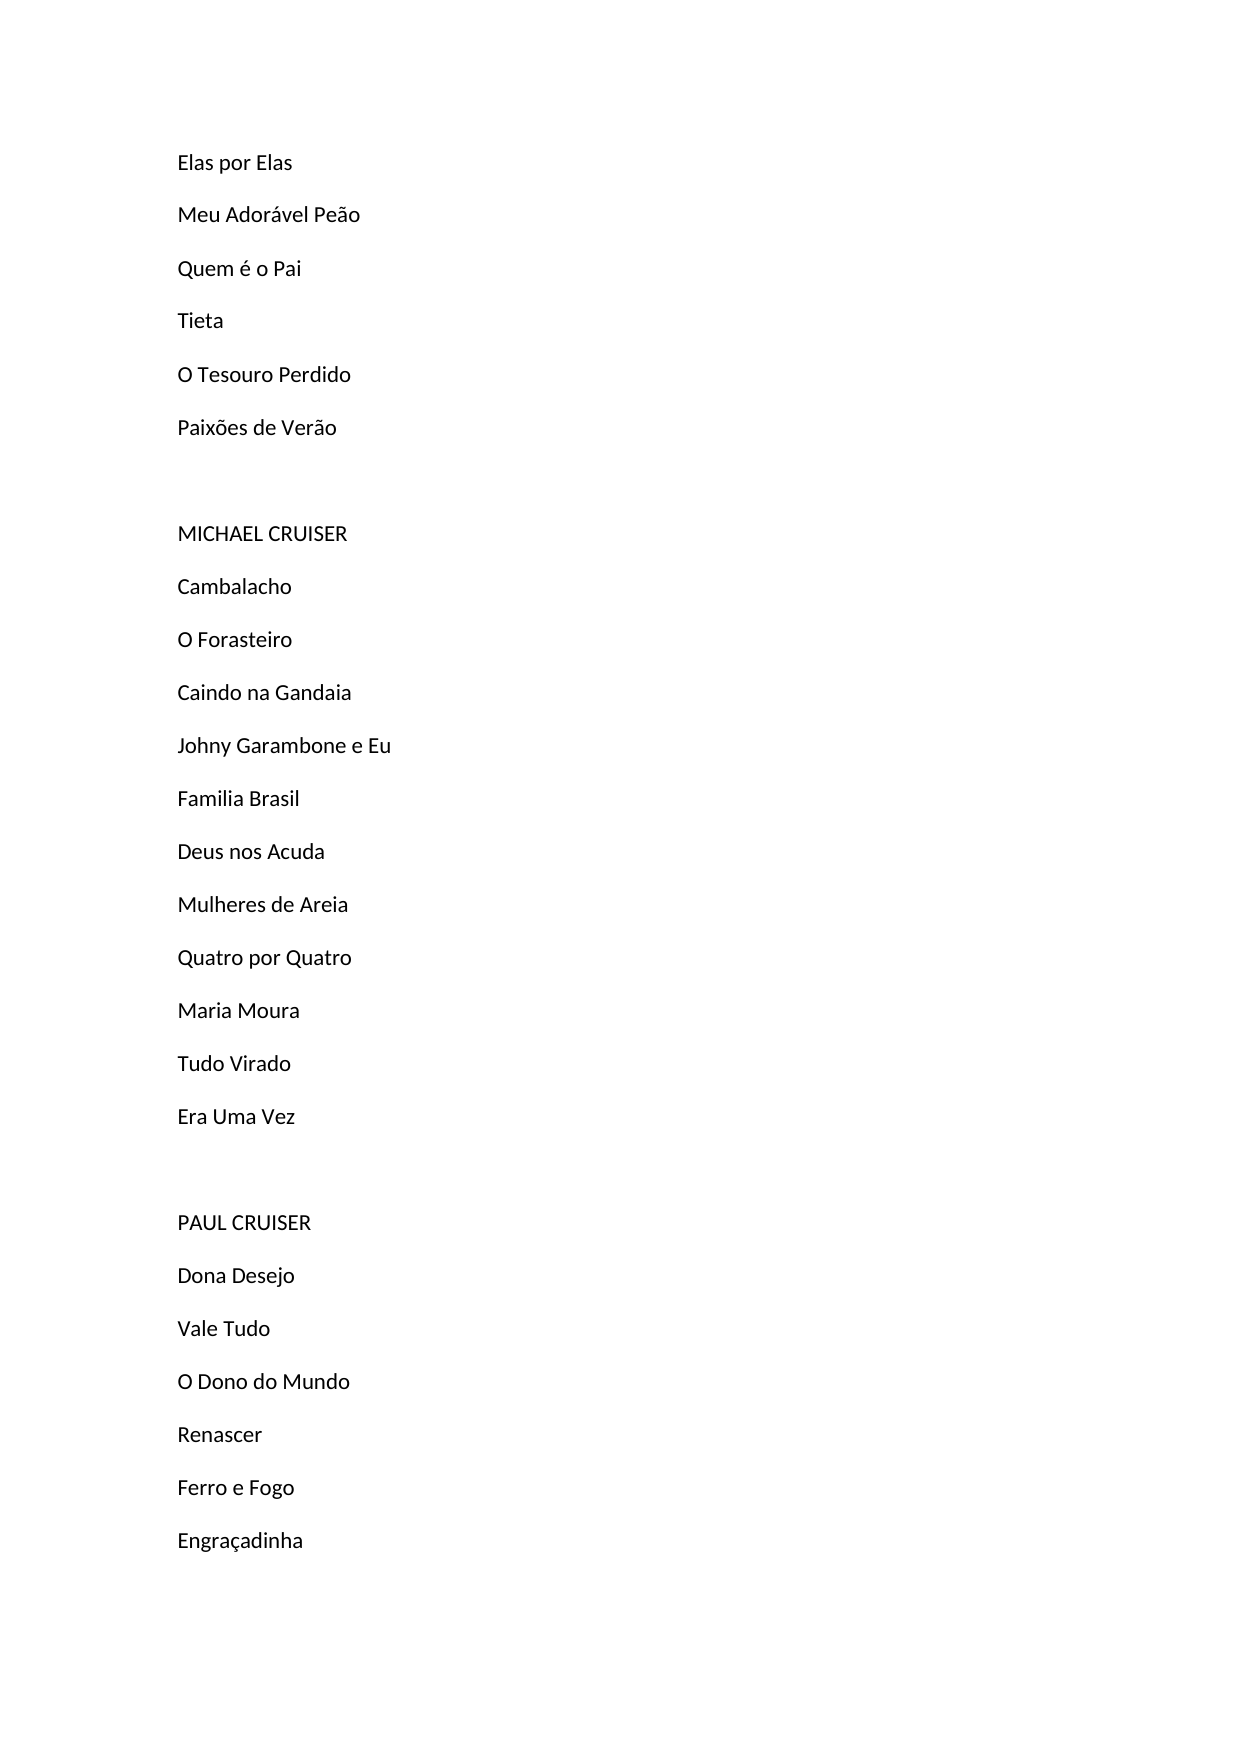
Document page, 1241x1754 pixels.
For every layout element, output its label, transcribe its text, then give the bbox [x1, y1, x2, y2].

text Quatro por Quatro [177, 943, 1063, 971]
text Dona Desejo [177, 1261, 1063, 1289]
text O Forasteiro [177, 625, 1063, 653]
text Cambalacho [177, 572, 1063, 600]
text Mulheres de Areia [177, 890, 1063, 918]
text Deus nos Acuda [177, 837, 1063, 865]
text Engraçadinha [177, 1526, 1063, 1554]
text O Dono do Mundo [177, 1367, 1063, 1395]
text Renascer [177, 1420, 1063, 1448]
text Paixões de Verão [177, 413, 1063, 441]
text Ferro e Fogo [177, 1473, 1063, 1501]
text O Tesouro Perdido [177, 360, 1063, 388]
text Maria Moura [177, 996, 1063, 1024]
text Tudo Virado [177, 1049, 1063, 1077]
text Familia Brasil [177, 784, 1063, 812]
text Era Uma Vez [177, 1102, 1063, 1130]
text MICHAEL CRUISER [177, 519, 1063, 547]
text Johny Garambone e Eu [177, 731, 1063, 759]
text Caindo na Gandaia [177, 678, 1063, 706]
text Tieta [177, 307, 1063, 335]
text Meu Adorável Peão [177, 201, 1063, 229]
text PAUL CRUISER [177, 1208, 1063, 1236]
text Vale Tudo [177, 1314, 1063, 1342]
text Elas por Elas [177, 148, 1063, 176]
text Quem é o Pai [177, 254, 1063, 282]
